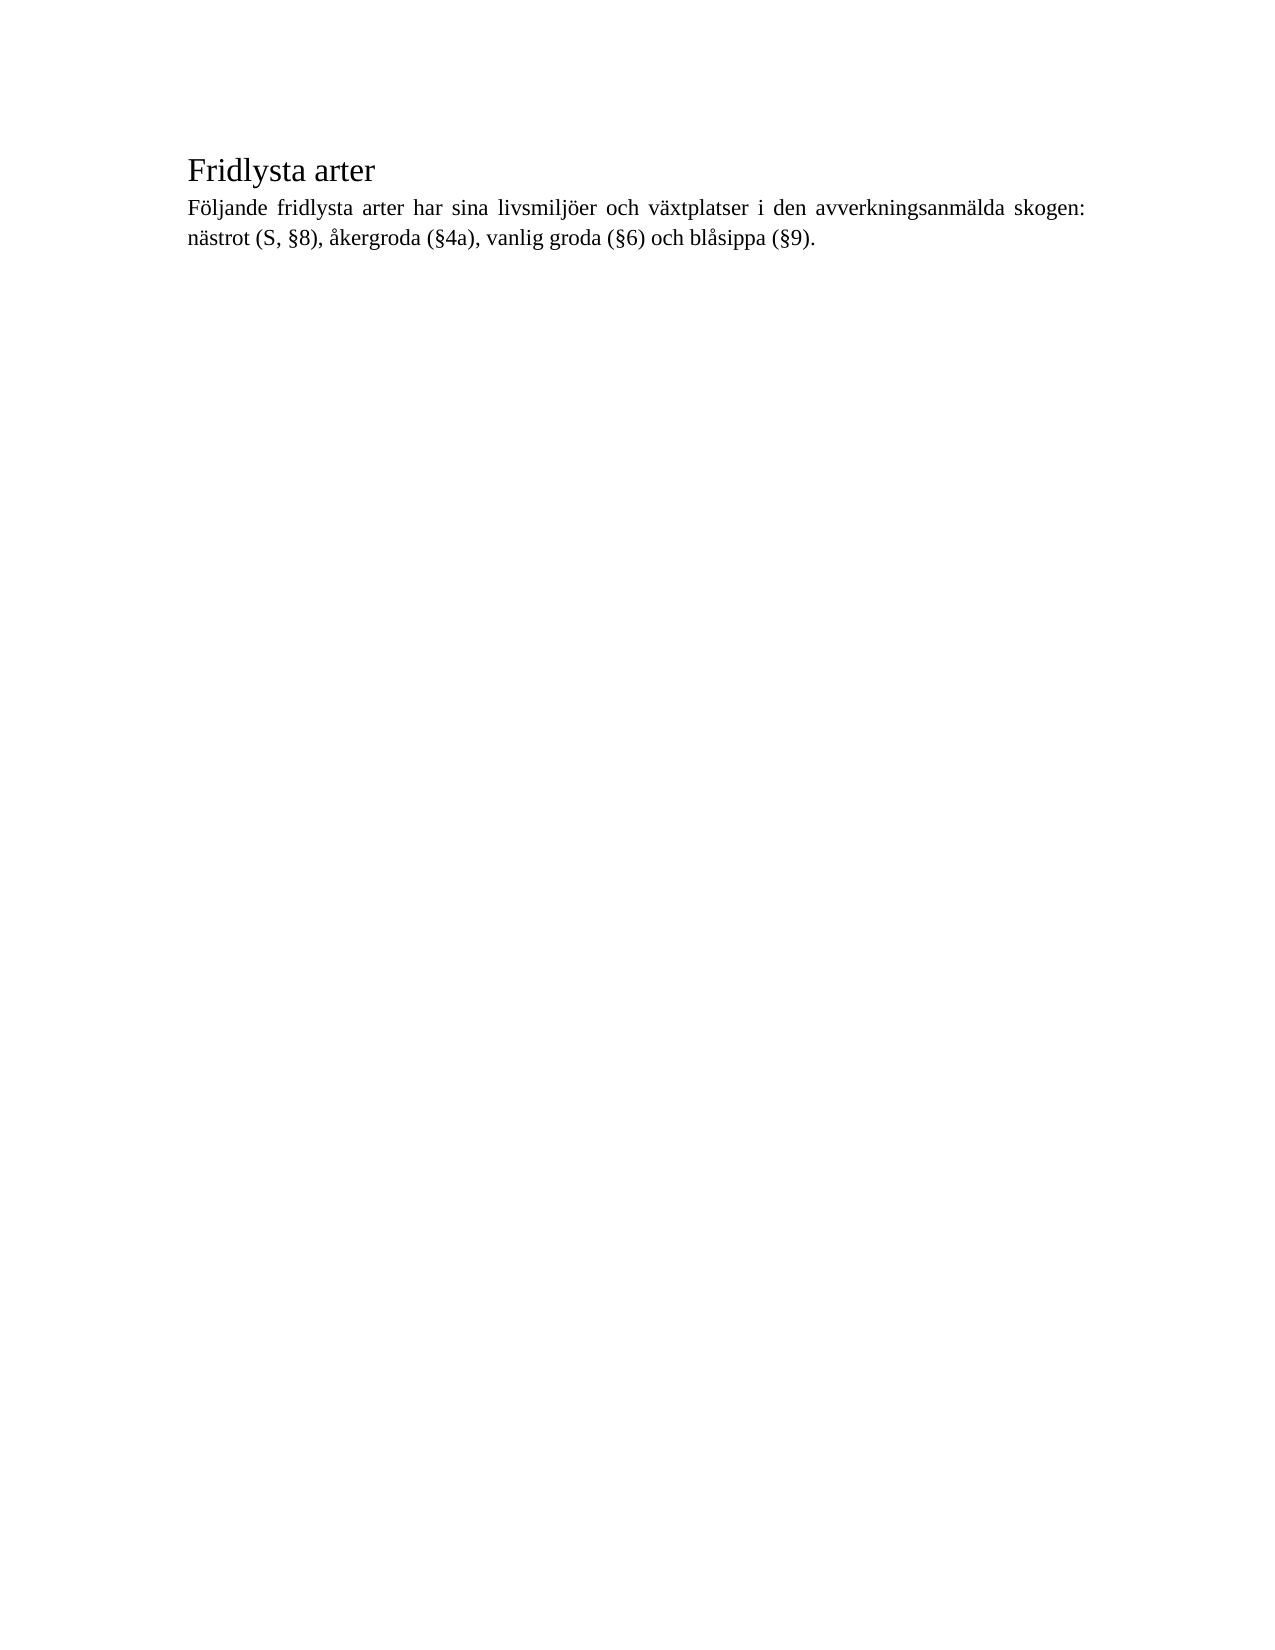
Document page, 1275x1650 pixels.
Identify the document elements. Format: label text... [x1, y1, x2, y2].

subtitle Fridlysta arter [187, 150, 1087, 188]
text Följande fridlysta arter har sina livsmiljöer och växtplatser i den avverkningsanmälda skogen: nästrot (S, §8), åkergroda (§4a), vanlig groda (§6) och blåsippa (§9). [187, 194, 1087, 251]
